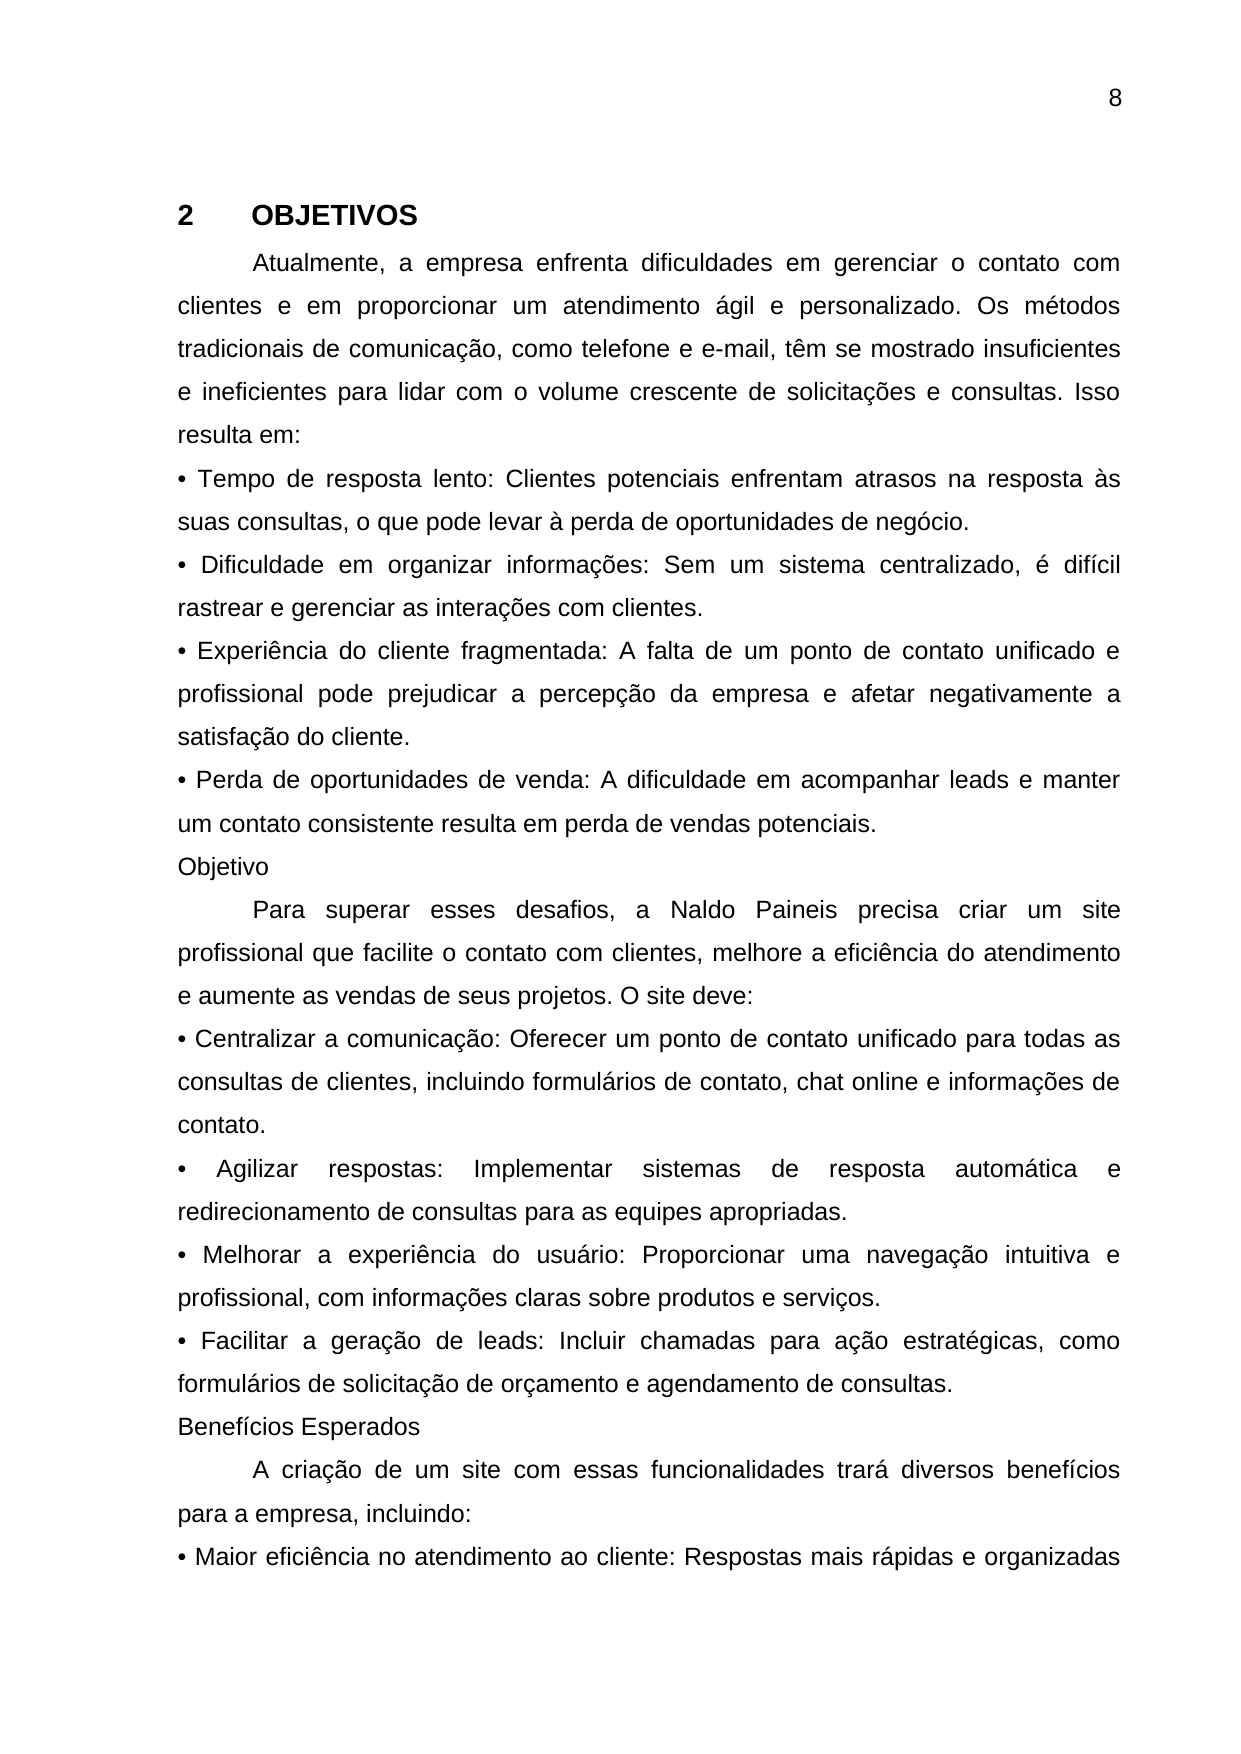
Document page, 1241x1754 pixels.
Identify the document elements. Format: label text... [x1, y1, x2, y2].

text Atualmente, a empresa enfrenta dificuldades em gerenciar o contato com clientes e em proporcionar um atendimento ágil e personalizado. Os métodos tradicionais de comunicação, como telefone e e-mail, têm se mostrado insuficientes e ineficientes para lidar com o volume crescente de solicitações e consultas. Isso resulta em: [177, 248, 1122, 449]
text • Tempo de resposta lento: Clientes potenciais enfrentam atrasos na resposta às suas consultas, o que pode levar à perda de oportunidades de negócio. [177, 463, 1122, 535]
text • Agilizar respostas: Implementar sistemas de resposta automática e redirecionamento de consultas para as equipes apropriadas. [177, 1153, 1122, 1225]
text • Perda de oportunidades de venda: A dificuldade em acompanhar leads e manter um contato consistente resulta em perda de vendas potenciais. [177, 765, 1122, 837]
text • Dificuldade em organizar informações: Sem um sistema centralizado, é difícil rastrear e gerenciar as interações com clientes. [177, 550, 1122, 622]
text • Melhorar a experiência do usuário: Proporcionar uma navegação intuitiva e profissional, com informações claras sobre produtos e serviços. [177, 1240, 1122, 1312]
text Objetivo [177, 852, 1122, 880]
text • Centralizar a comunicação: Oferecer um ponto de contato unificado para todas as consultas de clientes, incluindo formulários de contato, chat online e informações de contato. [177, 1024, 1122, 1139]
text A criação de um site com essas funcionalidades trará diversos benefícios para a empresa, incluindo: [177, 1455, 1122, 1527]
text Benefícios Esperados [177, 1412, 1122, 1441]
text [177, 1542, 1122, 1570]
text • Experiência do cliente fragmentada: A falta de um ponto de contato unificado e profissional pode prejudicar a percepção da empresa e afetar negativamente a satisfação do cliente. [177, 636, 1122, 751]
text Para superar esses desafios, a Naldo Paineis precisa criar um site profissional que facilite o contato com clientes, melhore a eficiência do atendimento e aumente as vendas de seus projetos. O site deve: [177, 895, 1122, 1010]
text • Facilitar a geração de leads: Incluir chamadas para ação estratégicas, como formulários de solicitação de orçamento e agendamento de consultas. [177, 1326, 1122, 1398]
subtitle 2 OBJETIVOS [177, 198, 1122, 231]
